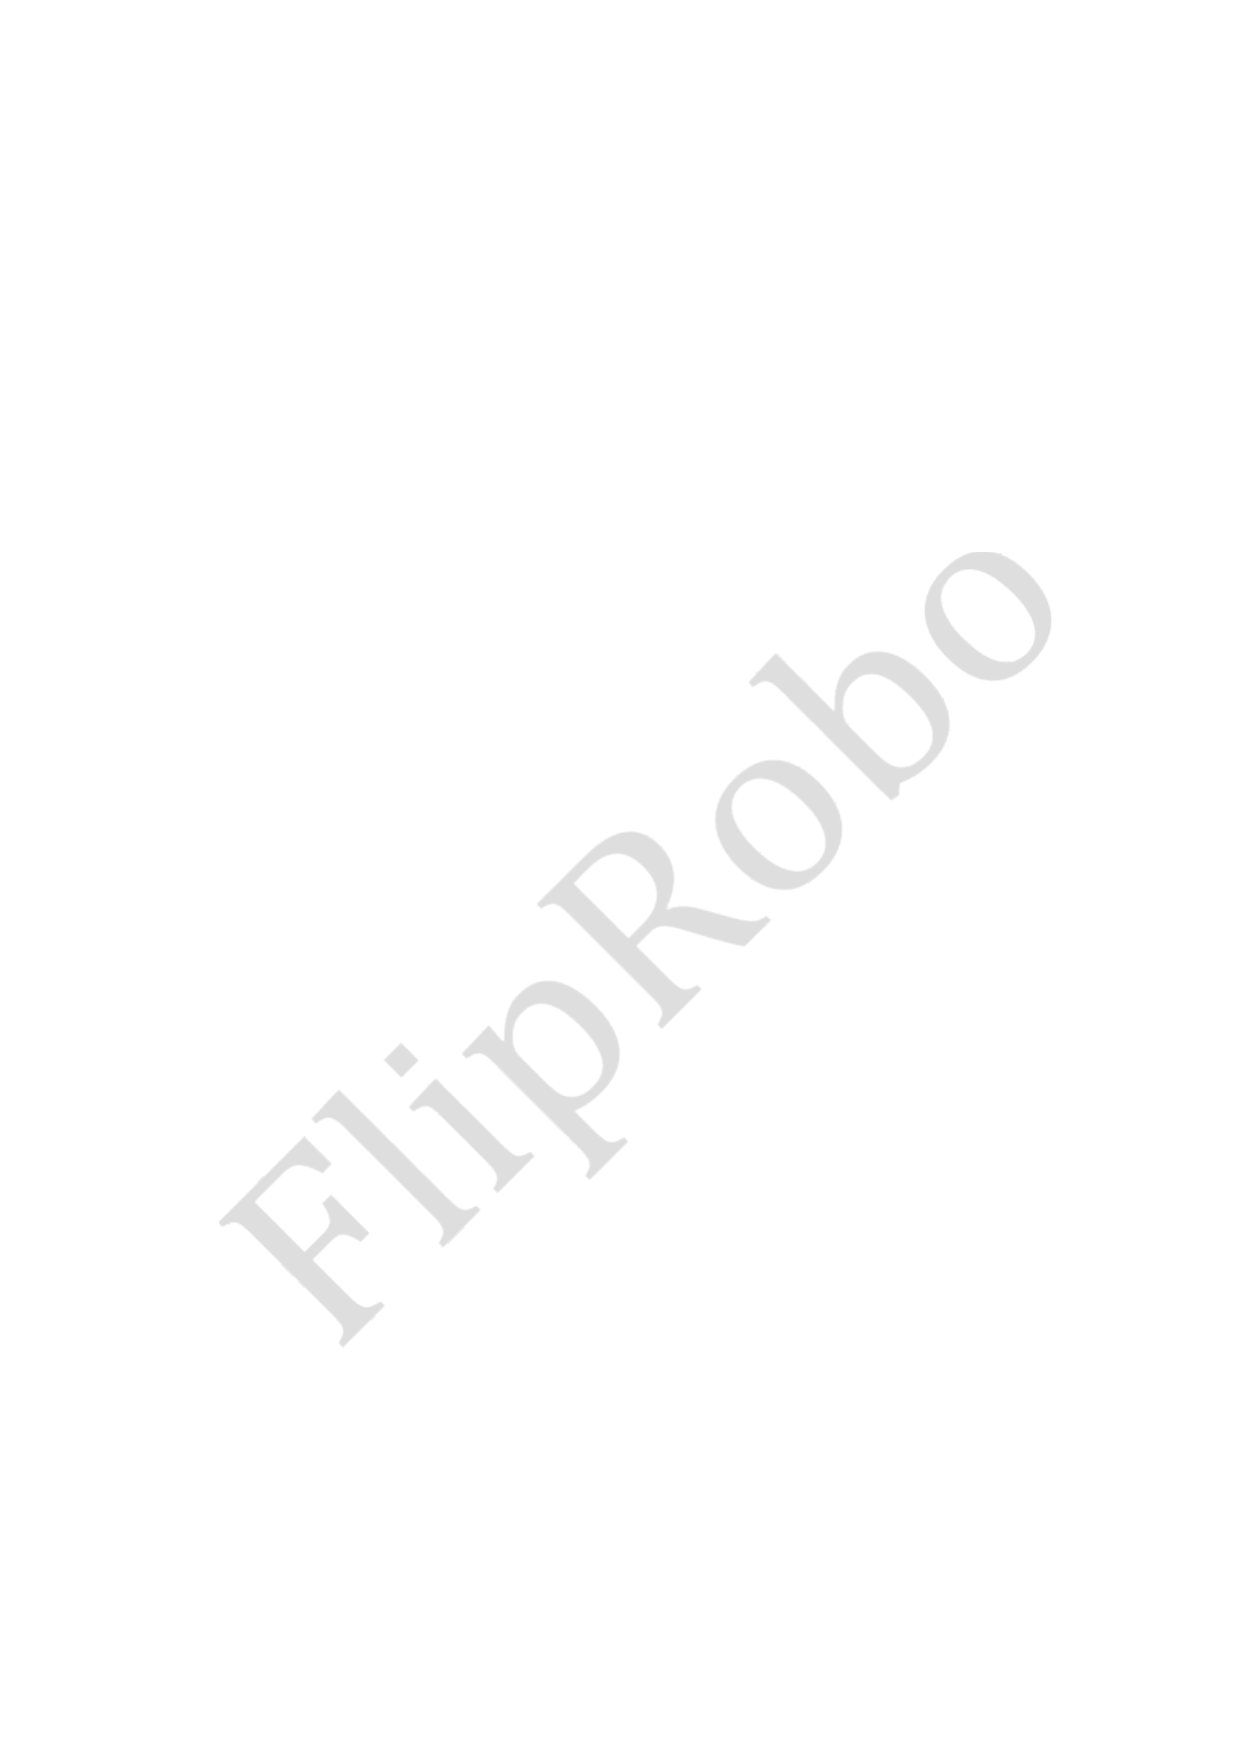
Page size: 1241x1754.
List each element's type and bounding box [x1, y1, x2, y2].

picture [218, 552, 1052, 1348]
